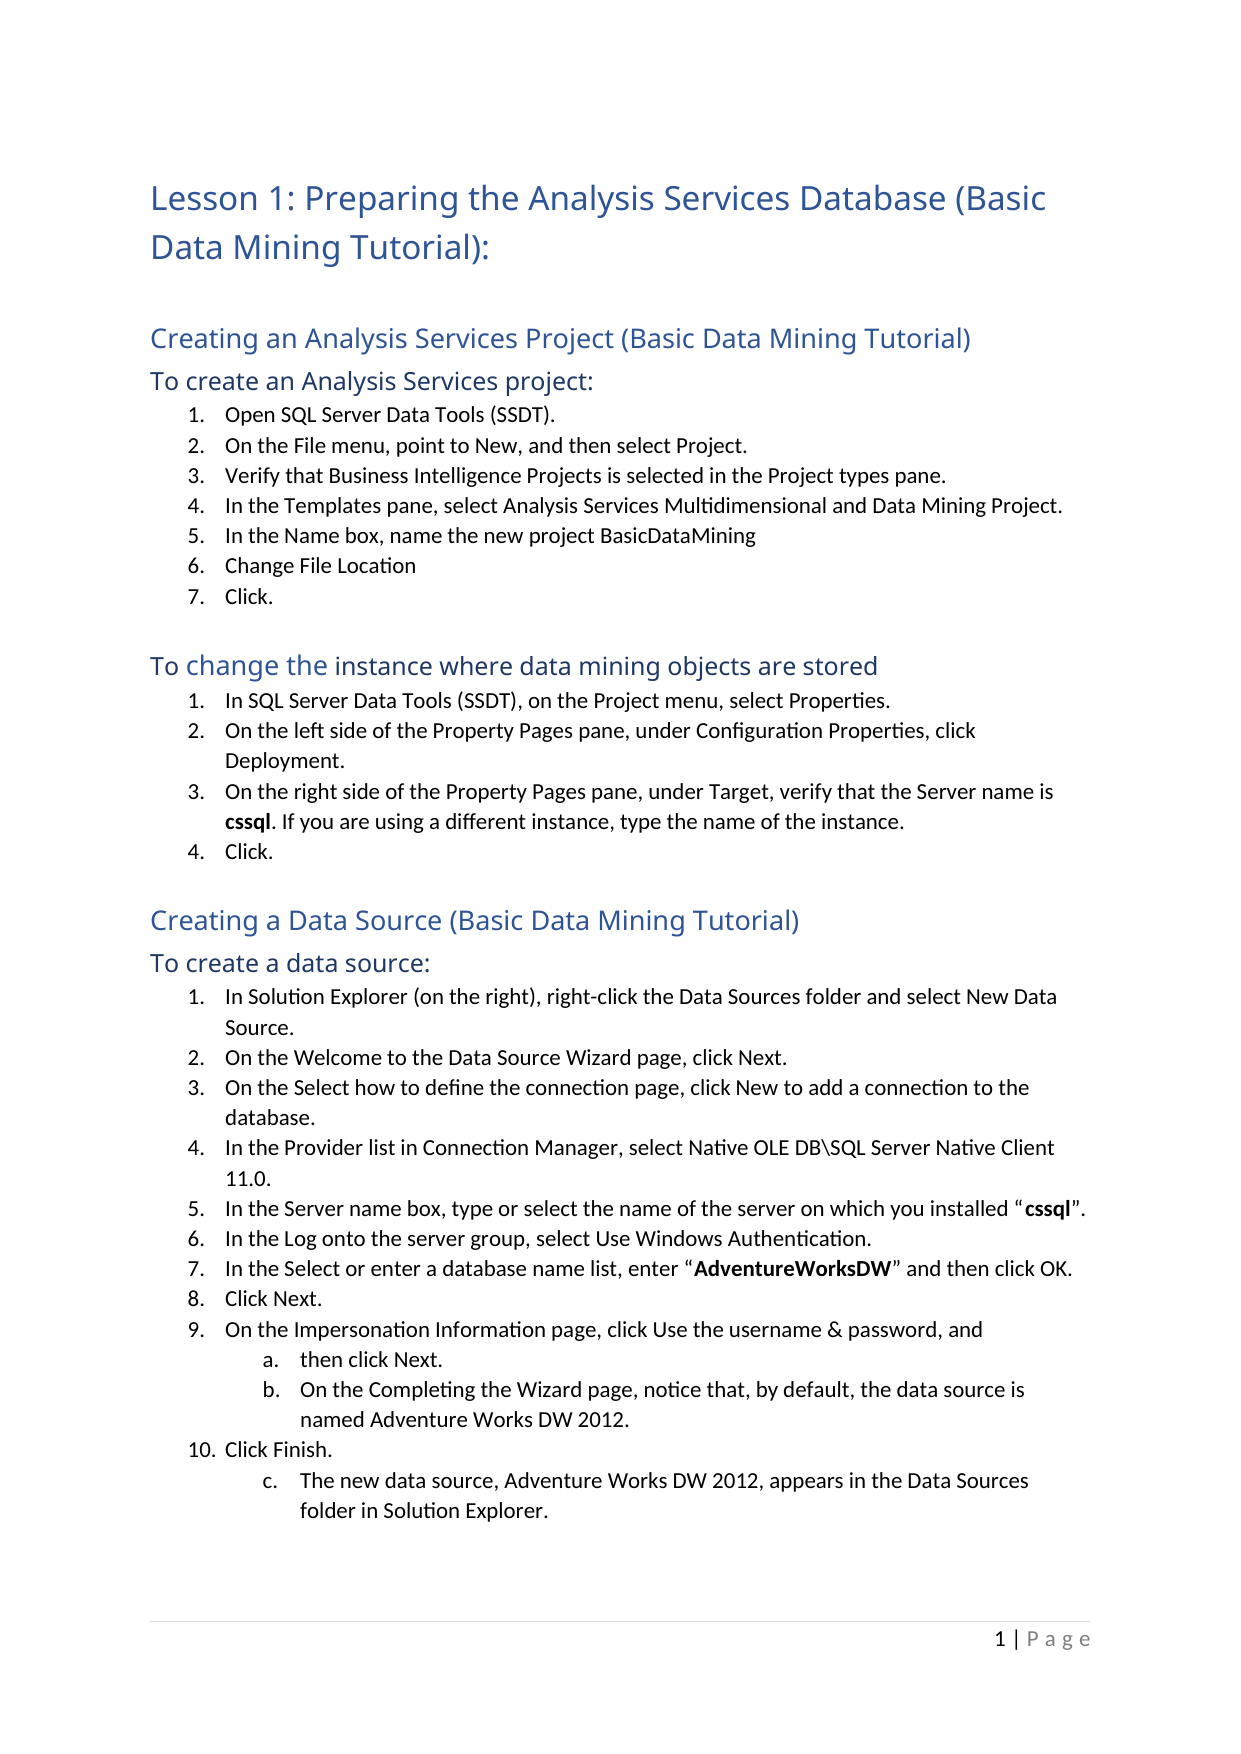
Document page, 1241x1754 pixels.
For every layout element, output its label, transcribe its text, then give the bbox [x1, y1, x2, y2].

list The new data source, Adventure Works DW 2012, appears in the Data Sources folder in Solution Explorer. [262, 1466, 1090, 1524]
list In the Select or enter a database name list, enter “AdventureWorksDW” and then click OK. [187, 1254, 1090, 1282]
list In SQL Server Data Tools (SSDT), on the Project menu, select Properties. [187, 686, 1090, 714]
list In the Server name box, type or select the name of the server on which you installed “cssql”. [187, 1194, 1090, 1222]
subtitle Creating a Data Source (Basic Data Mining Tutorial) [150, 902, 1090, 939]
list On the right side of the Property Pages pane, under Target, verify that the Server name is cssql. If you are using a different instance, type the name of the instance. [187, 777, 1090, 835]
list Change File Location [187, 552, 1090, 579]
list On the File menu, point to New, and then select Project. [187, 431, 1090, 459]
subtitle Lesson 1: Preparing the Analysis Services Database (Basic Data Mining Tutorial): [150, 175, 1090, 269]
list On the Impersonation Information page, click Use the username & password, and [187, 1315, 1090, 1343]
subtitle Creating an Analysis Services Project (Basic Data Mining Tutorial) [150, 320, 1090, 357]
list Click Next. [187, 1284, 1090, 1313]
list then click Next. [262, 1345, 1090, 1373]
list Verify that Business Intelligence Projects is selected in the Project types pane. [187, 461, 1090, 489]
list In the Provider list in Connection Manager, select Native OLE DB\SQL Server Native Client 11.0. [187, 1133, 1090, 1192]
list On the Select how to define the connection page, click New to add a connection to the database. [187, 1073, 1090, 1131]
list Click Finish. [187, 1436, 1090, 1464]
list Click. [187, 837, 1090, 865]
list Click. [187, 582, 1090, 610]
list In the Templates pane, select Analysis Services Multidimensional and Data Mining Project. [187, 491, 1090, 519]
subtitle To create an Analysis Services project: [150, 364, 1090, 398]
subtitle To change the instance where data mining objects are stored [150, 646, 1090, 683]
list On the left side of the Property Pages pane, under Configuration Properties, click Deployment. [187, 716, 1090, 774]
subtitle To create a data source: [150, 946, 1090, 980]
list On the Completing the Wizard page, notice that, by default, the data source is named Adventure Works DW 2012. [262, 1375, 1090, 1433]
list In Solution Explorer (on the right), right-click the Data Sources folder and select New Data Source. [187, 982, 1090, 1041]
list On the Welcome to the Data Source Wizard page, click Next. [187, 1043, 1090, 1071]
list Open SQL Server Data Tools (SSDT). [187, 401, 1090, 428]
list In the Name box, name the new project BasicDataMining [187, 521, 1090, 549]
list In the Log onto the server group, select Use Windows Authentication. [187, 1224, 1090, 1252]
